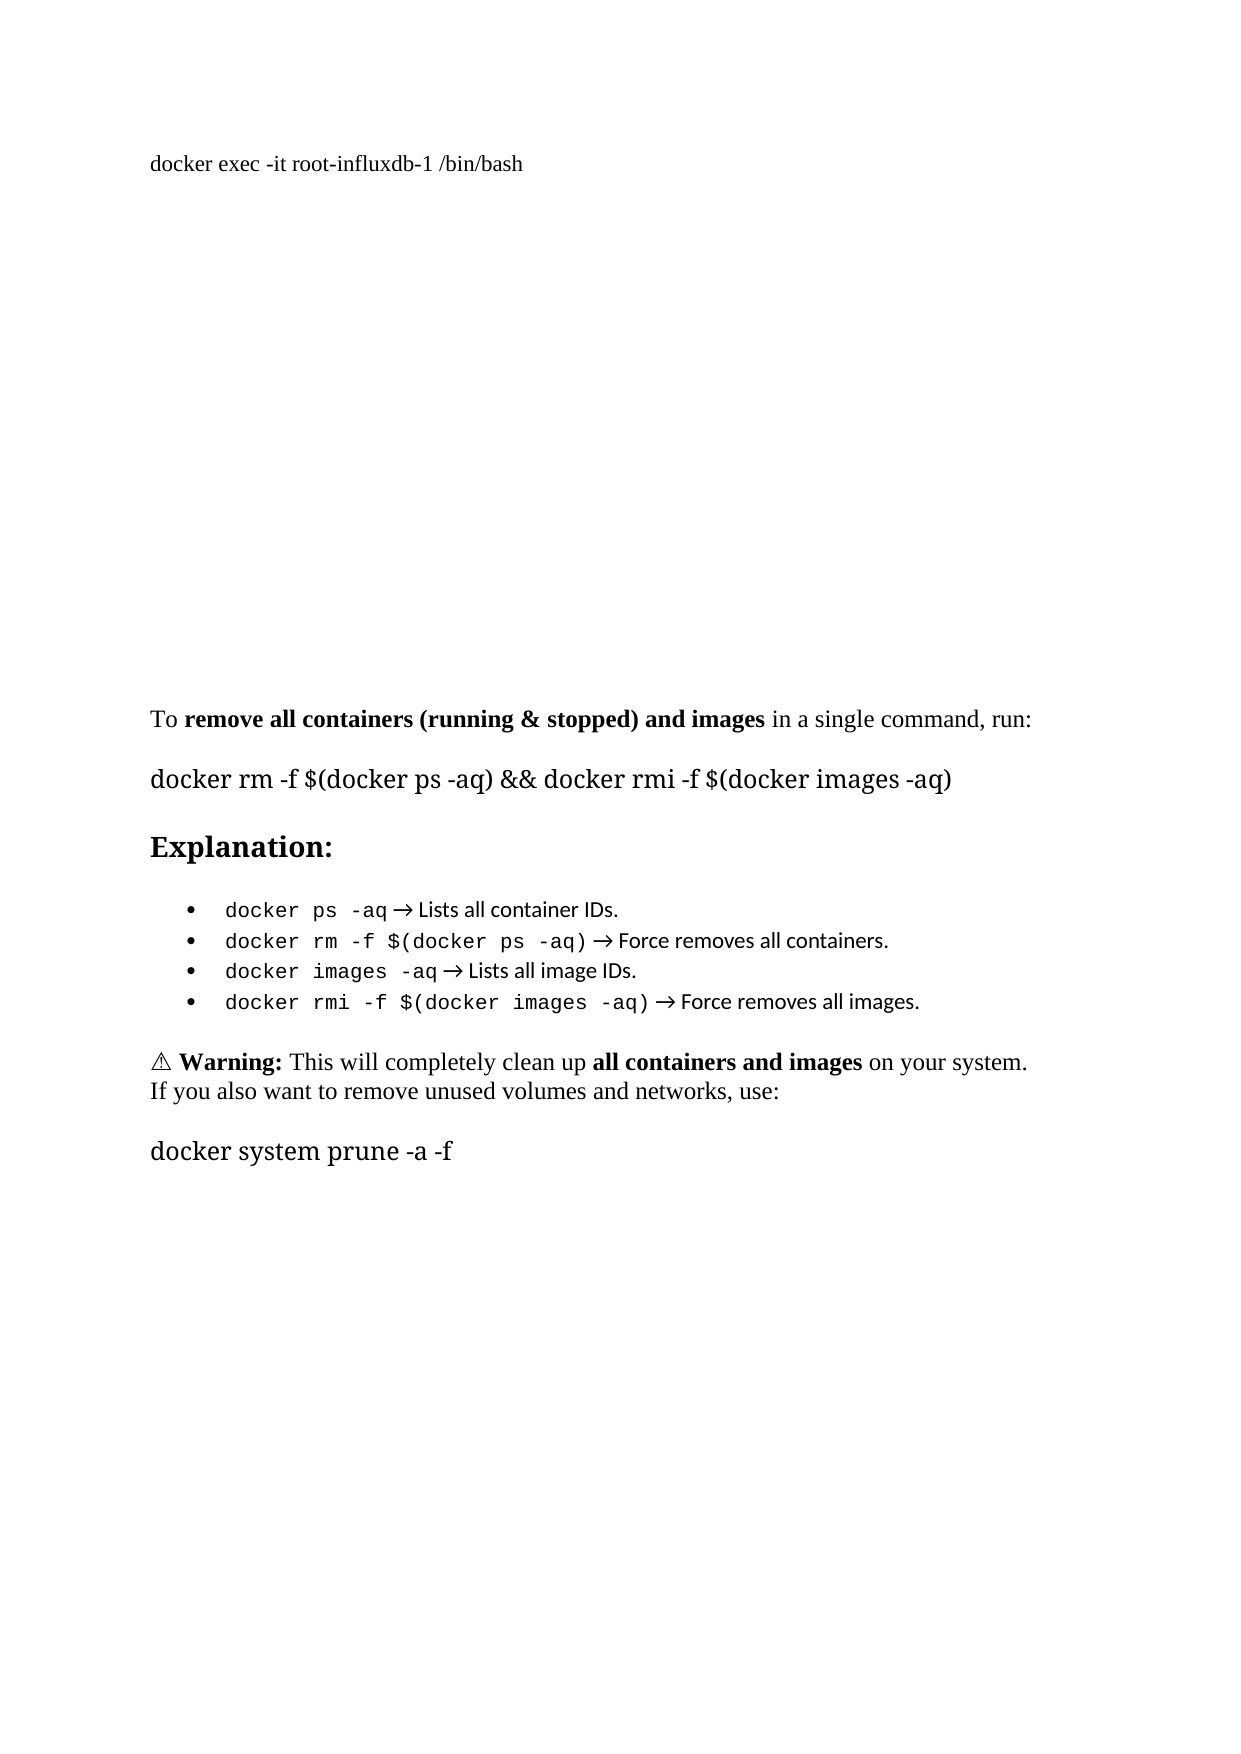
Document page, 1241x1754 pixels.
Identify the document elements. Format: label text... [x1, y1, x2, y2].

text docker system prune -a -f [150, 1134, 1090, 1168]
text docker exec -it root-influxdb-1 /bin/bash [150, 150, 1090, 176]
text To remove all containers (running & stopped) and images in a single command, run: [150, 704, 1090, 732]
text docker rm -f $(docker ps -aq) && docker rmi -f $(docker images -aq) [150, 762, 1090, 796]
list docker ps -aq → Lists all container IDs. [187, 895, 1090, 924]
text ⚠️ Warning: This will completely clean up all containers and images on your system. If you also want to remove unused volumes and networks, use: [150, 1047, 1090, 1105]
subtitle Explanation: [150, 828, 1090, 866]
list docker images -aq → Lists all image IDs. [187, 957, 1090, 985]
list docker rm -f $(docker ps -aq) → Force removes all containers. [187, 926, 1090, 954]
list docker rmi -f $(docker images -aq) → Force removes all images. [187, 987, 1090, 1016]
